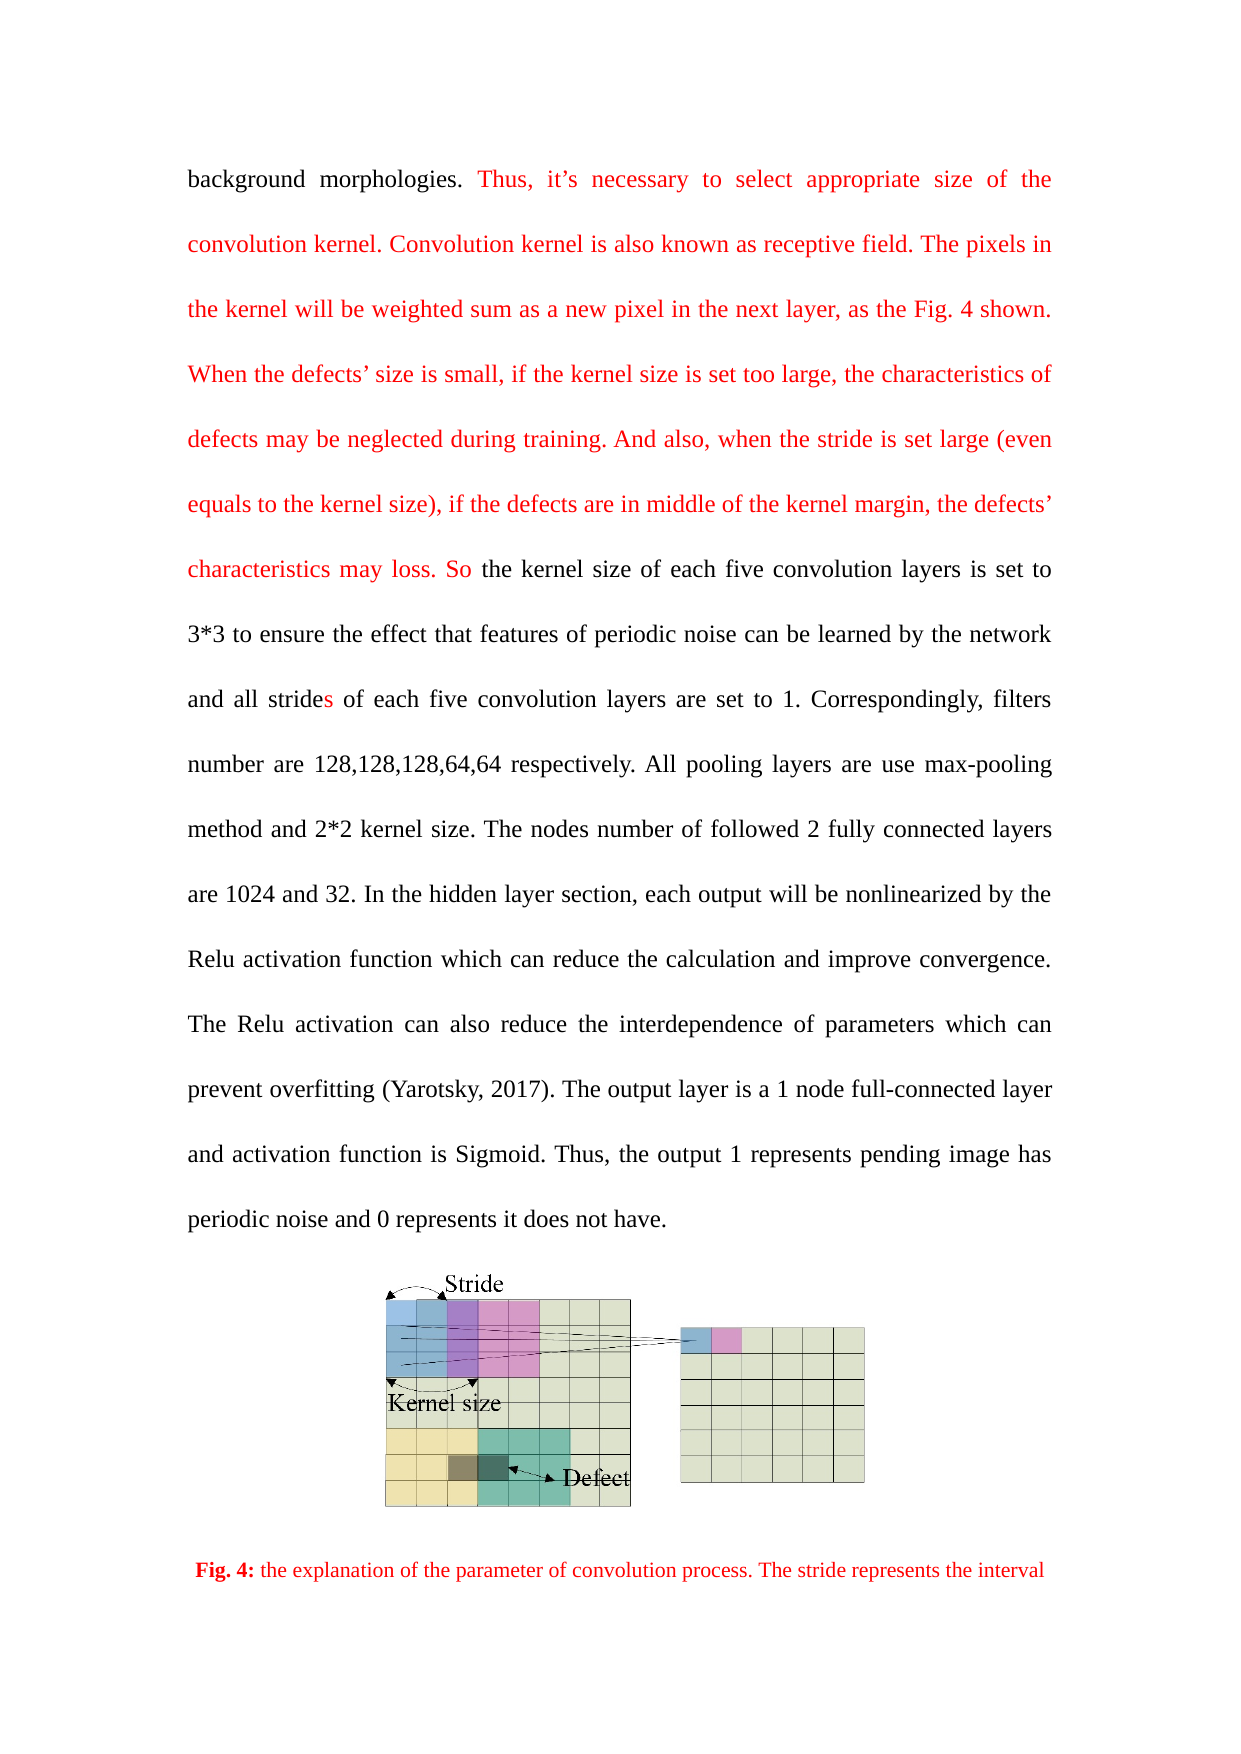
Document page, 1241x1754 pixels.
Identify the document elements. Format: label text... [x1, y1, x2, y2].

picture [375, 1263, 865, 1507]
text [187, 1553, 1053, 1586]
